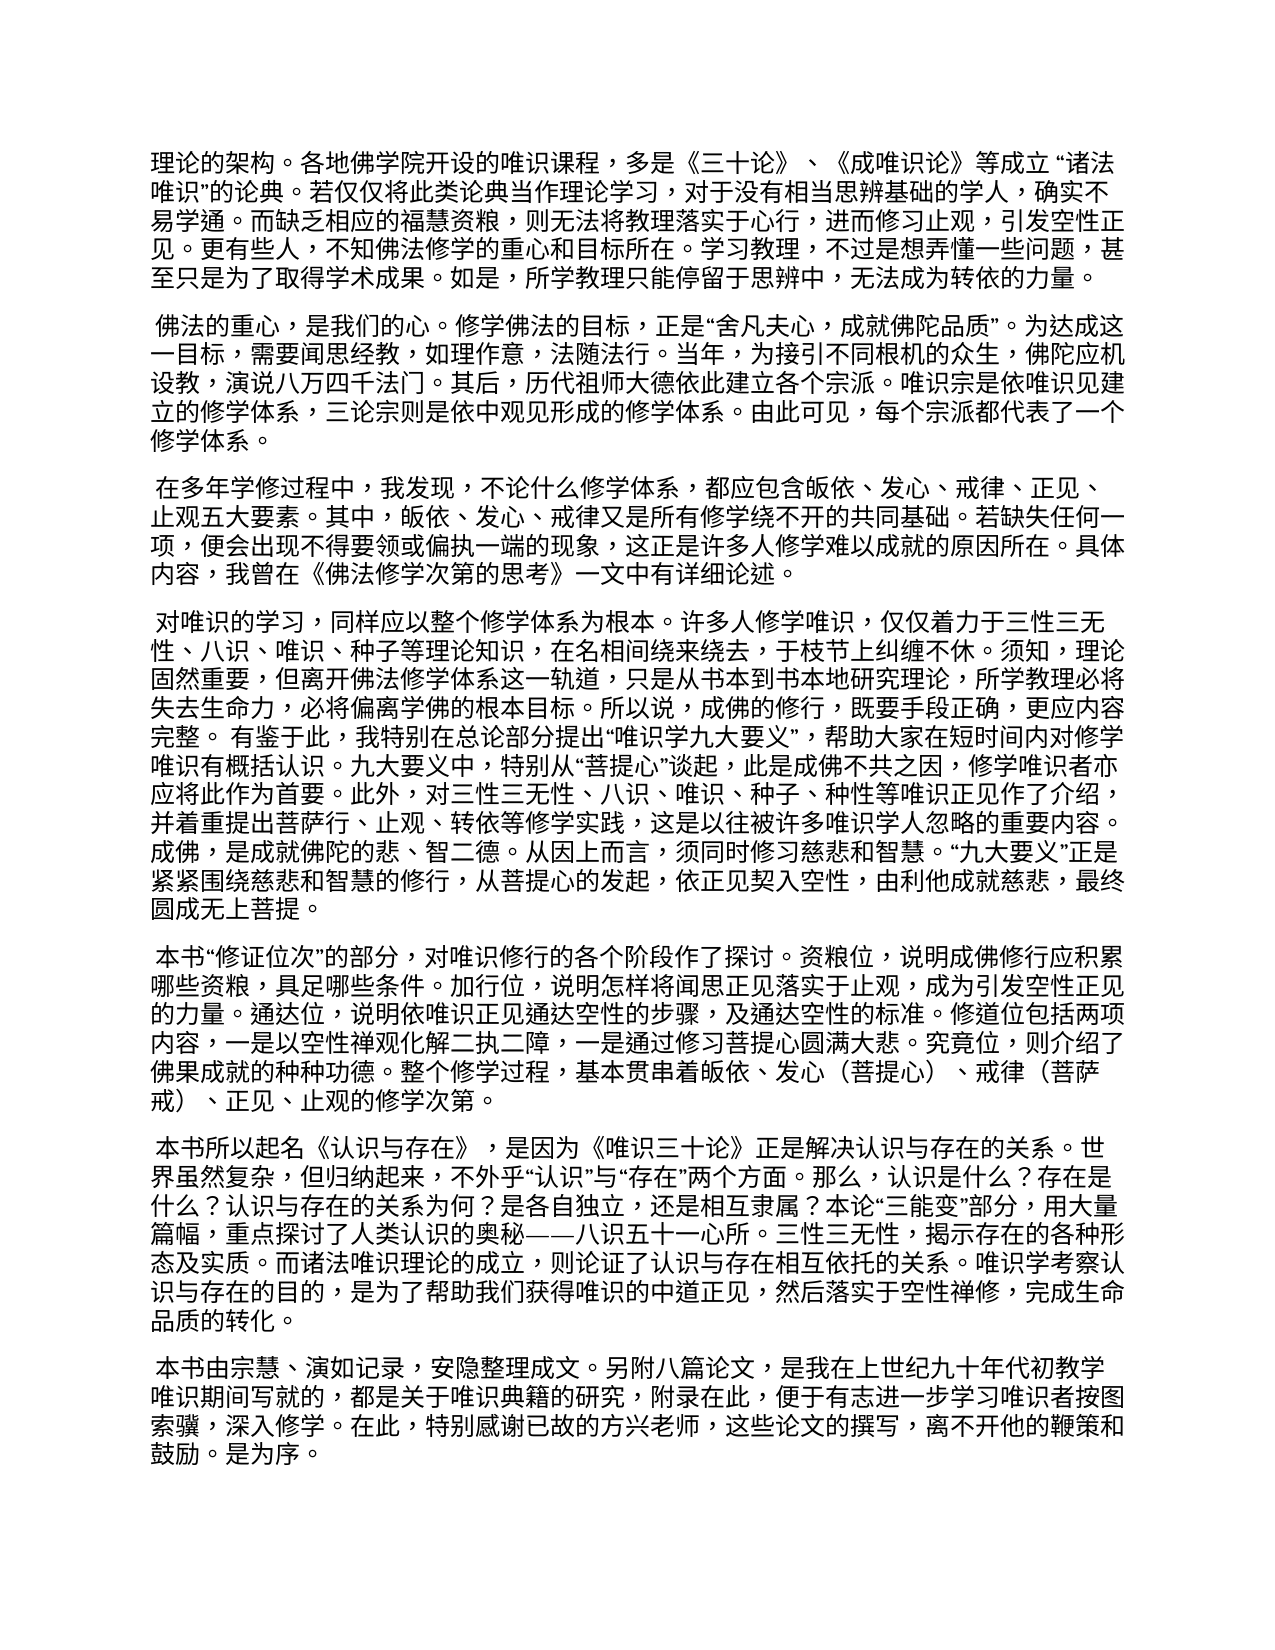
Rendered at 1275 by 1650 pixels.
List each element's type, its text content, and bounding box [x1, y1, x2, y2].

text 本书所以起名《认识与存在》，是因为《唯识三十论》正是解决认识与存在的关系。世界虽然复杂，但归纳起来，不外乎“认识”与“存在”两个方面。那么，认识是什么？存在是什么？认识与存在的关系为何？是各自独立，还是相互隶属？本论“三能变”部分，用大量篇幅，重点探讨了人类认识的奥秘——八识五十一心所。三性三无性，揭示存在的各种形态及实质。而诸法唯识理论的成立，则论证了认识与存在相互依托的关系。唯识学考察认识与存在的目的，是为了帮助我们获得唯识的中道正见，然后落实于空性禅修，完成生命品质的转化。 [150, 1135, 1125, 1336]
text 在多年学修过程中，我发现，不论什么修学体系，都应包含皈依、发心、戒律、正见、止观五大要素。其中，皈依、发心、戒律又是所有修学绕不开的共同基础。若缺失任何一项，便会出现不得要领或偏执一端的现象，这正是许多人修学难以成就的原因所在。具体内容，我曾在《佛法修学次第的思考》一文中有详细论述。 [150, 475, 1125, 590]
text 本书由宗慧、演如记录，安隐整理成文。另附八篇论文，是我在上世纪九十年代初教学唯识期间写就的，都是关于唯识典籍的研究，附录在此，便于有志进一步学习唯识者按图索骥，深入修学。在此，特别感谢已故的方兴老师，这些论文的撰写，离不开他的鞭策和鼓励。是为序。 [150, 1355, 1125, 1470]
text 对唯识的学习，同样应以整个修学体系为根本。许多人修学唯识，仅仅着力于三性三无性、八识、唯识、种子等理论知识，在名相间绕来绕去，于枝节上纠缠不休。须知，理论固然重要，但离开佛法修学体系这一轨道，只是从书本到书本地研究理论，所学教理必将失去生命力，必将偏离学佛的根本目标。所以说，成佛的修行，既要手段正确，更应内容完整。 有鉴于此，我特别在总论部分提出“唯识学九大要义”，帮助大家在短时间内对修学唯识有概括认识。九大要义中，特别从“菩提心”谈起，此是成佛不共之因，修学唯识者亦应将此作为首要。此外，对三性三无性、八识、唯识、种子、种性等唯识正见作了介绍，并着重提出菩萨行、止观、转依等修学实践，这是以往被许多唯识学人忽略的重要内容。成佛，是成就佛陀的悲、智二德。从因上而言，须同时修习慈悲和智慧。“九大要义”正是紧紧围绕慈悲和智慧的修行，从菩提心的发起，依正见契入空性，由利他成就慈悲，最终圆成无上菩提。 [150, 609, 1125, 925]
text 佛法的重心，是我们的心。修学佛法的目标，正是“舍凡夫心，成就佛陀品质”。为达成这一目标，需要闻思经教，如理作意，法随法行。当年，为接引不同根机的众生，佛陀应机设教，演说八万四千法门。其后，历代祖师大德依此建立各个宗派。唯识宗是依唯识见建立的修学体系，三论宗则是依中观见形成的修学体系。由此可见，每个宗派都代表了一个修学体系。 [150, 312, 1125, 456]
text 本书“修证位次”的部分，对唯识修行的各个阶段作了探讨。资粮位，说明成佛修行应积累哪些资粮，具足哪些条件。加行位，说明怎样将闻思正见落实于止观，成为引发空性正见的力量。通达位，说明依唯识正见通达空性的步骤，及通达空性的标准。修道位包括两项内容，一是以空性禅观化解二执二障，一是通过修习菩提心圆满大悲。究竟位，则介绍了佛果成就的种种功德。整个修学过程，基本贯串着皈依、发心（菩提心）、戒律（菩萨戒）、正见、止观的修学次第。 [150, 944, 1125, 1116]
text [150, 150, 1125, 294]
